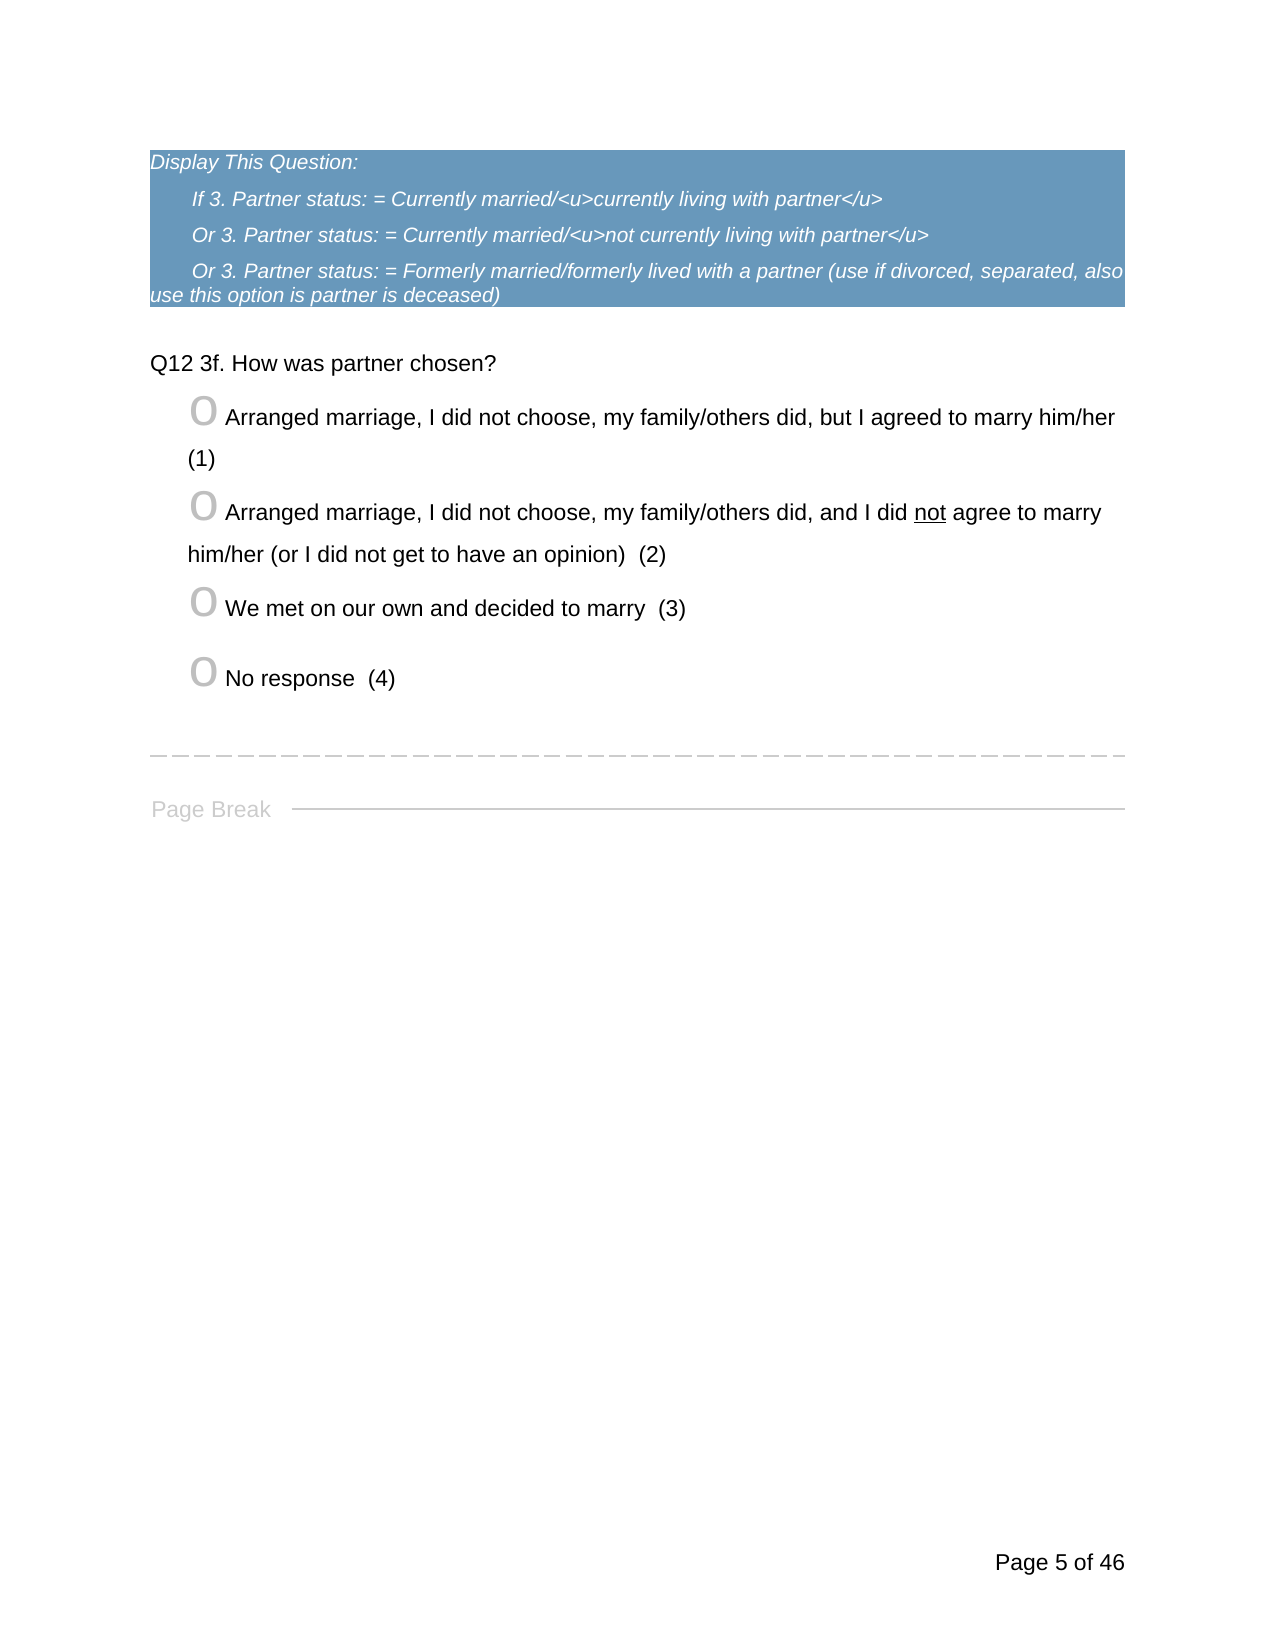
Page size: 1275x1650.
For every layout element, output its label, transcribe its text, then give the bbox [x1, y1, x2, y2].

list Arranged marriage, I did not choose, my family/others did, and I did not agree to marry him/her (or I did not get to have an opinion) (2) [187, 476, 1125, 567]
list No response (4) [187, 642, 1125, 703]
list We met on our own and decided to marry (3) [187, 571, 1125, 632]
table_header Page Break [150, 796, 291, 836]
text If 3. Partner status: = Currently married/<u>currently living with partner</u> [150, 186, 1125, 210]
text Q12 3f. How was partner chosen? [150, 350, 1125, 376]
text Display This Question: [150, 150, 1125, 174]
text Or 3. Partner status: = Formerly married/formerly lived with a partner (use if divorced, separated, also use this option is partner is deceased) [150, 259, 1125, 307]
text Or 3. Partner status: = Currently married/<u>not currently living with partner</u> [150, 223, 1125, 247]
table_header [291, 796, 1126, 836]
list Arranged marriage, I did not choose, my family/others did, but I agreed to marry him/her (1) [187, 380, 1125, 472]
